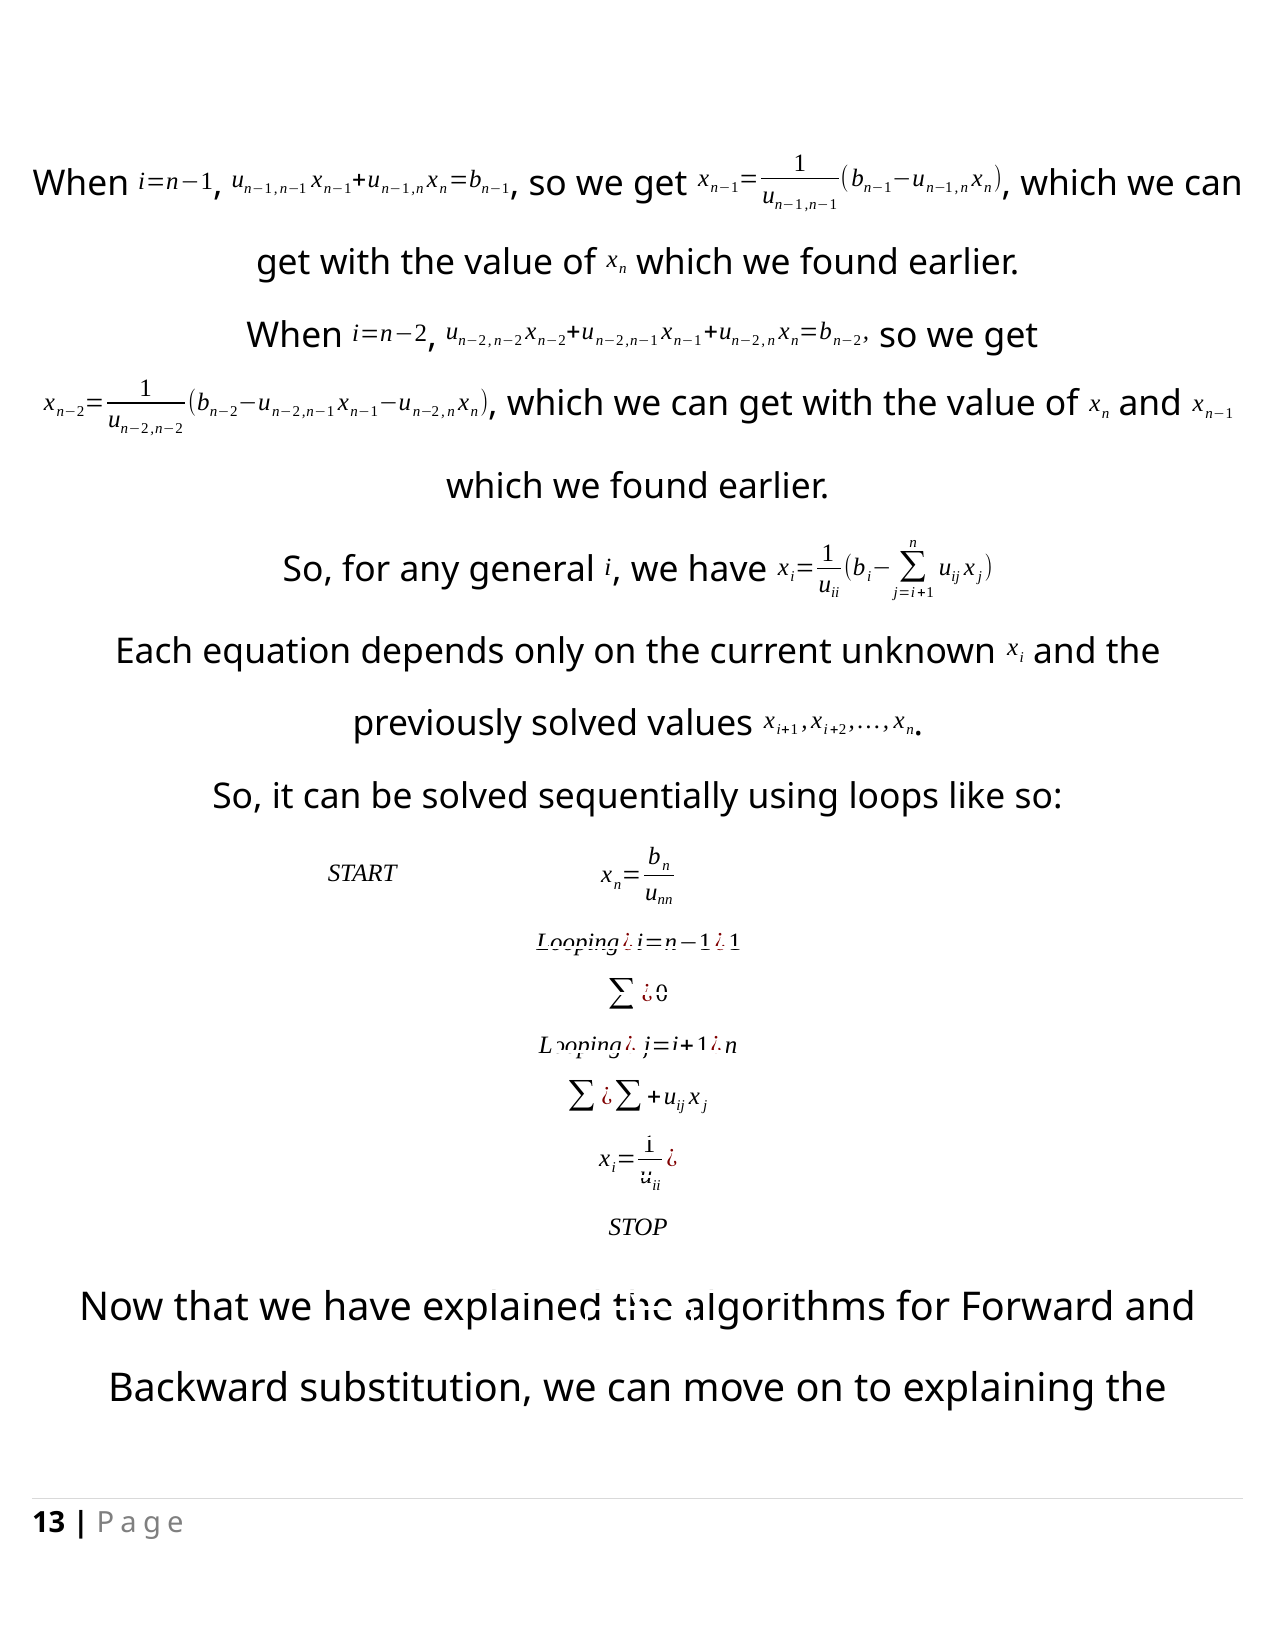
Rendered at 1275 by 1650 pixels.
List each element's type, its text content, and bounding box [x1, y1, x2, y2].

list When , so we get , which we can get with the value of and which we found earlier. [32, 309, 1243, 509]
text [32, 1278, 1243, 1413]
list So, it can be solved sequentially using loops like so: [32, 770, 1243, 818]
list So, for any general , we have [32, 533, 1243, 601]
list Each equation depends only on the current unknown ​ and the previously solved values . [32, 626, 1243, 746]
list When , , so we get , which we can get with the value of which we found earlier. [32, 150, 1243, 285]
